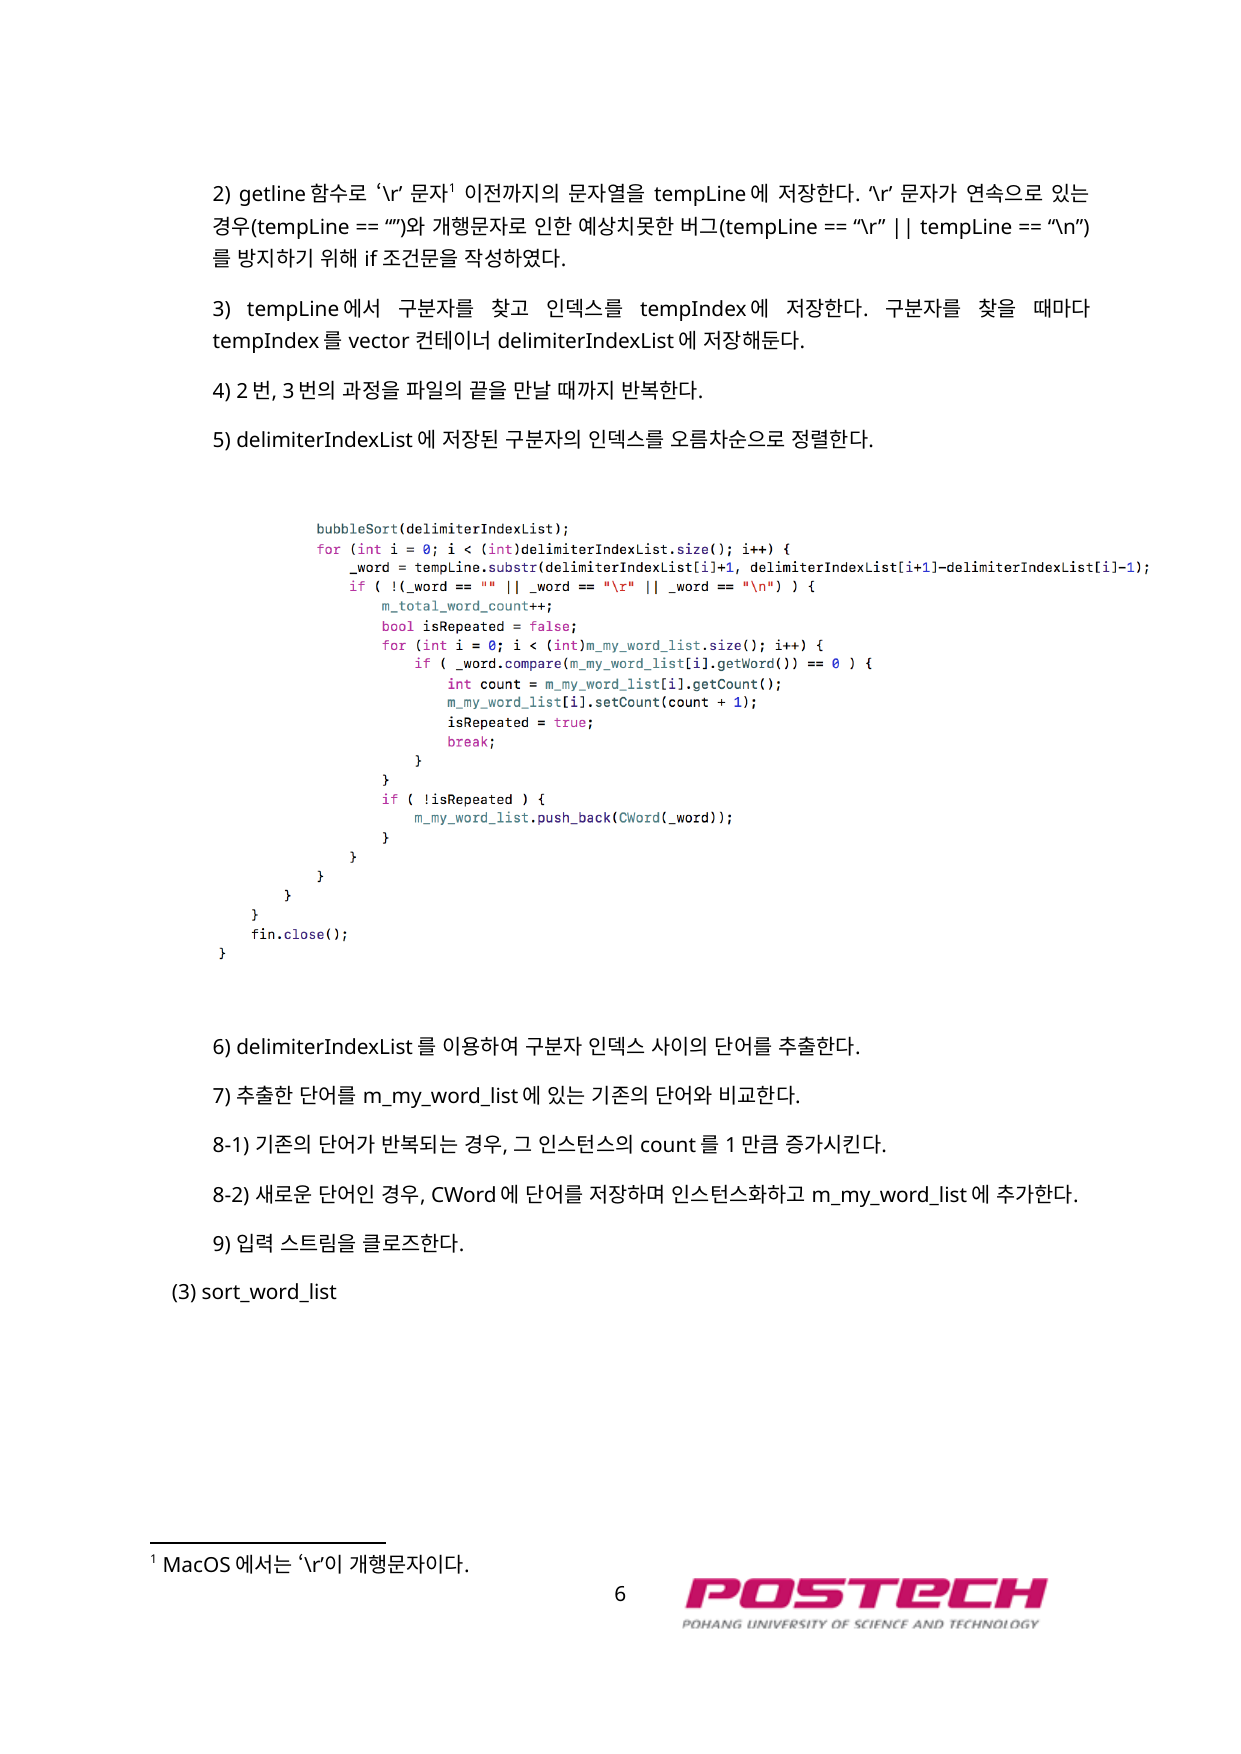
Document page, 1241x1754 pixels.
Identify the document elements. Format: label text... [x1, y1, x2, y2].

text 5) delimiterIndexList에 저장된 구분자의 인덱스를 오름차순으로 정렬한다. [212, 423, 1090, 454]
picture [212, 520, 1153, 964]
text 6) delimiterIndexList를 이용하여 구분자 인덱스 사이의 단어를 추출한다. [212, 1030, 1090, 1060]
text (3) sort_word_list [150, 1277, 1090, 1305]
text 9) 입력 스트림을 클로즈한다. [212, 1227, 1090, 1258]
text 7) 추출한 단어를 m_my_word_list에 있는 기존의 단어와 비교한다. [212, 1079, 1090, 1109]
text 8-1) 기존의 단어가 반복되는 경우, 그 인스턴스의 count를 1만큼 증가시킨다. [212, 1129, 1090, 1159]
text 3) tempLine에서 구분자를 찾고 인덱스를 tempIndex에 저장한다. 구분자를 찾을 때마다 tempIndex를 vector 컨테이너 delimiterIndexList에 저장해둔다. [212, 292, 1090, 355]
text 8-2) 새로운 단어인 경우, CWord에 단어를 저장하며 인스턴스화하고 m_my_word_list에 추가한다. [212, 1178, 1090, 1208]
text 2) getline함수로 ‘\r’ 문자 이전까지의 문자열을 tempLine에 저장한다. ‘\r’ 문자가 연속으로 있는 경우(tempLine == “”)와 개행문자로 인한 예상치못한 버그(tempLine == “\r” || tempLine == “\n”)를 방지하기 위해 if 조건문을 작성하였다. [212, 177, 1090, 273]
text 4) 2번, 3번의 과정을 파일의 끝을 만날 때까지 반복한다. [212, 374, 1090, 404]
picture [682, 1578, 1053, 1632]
